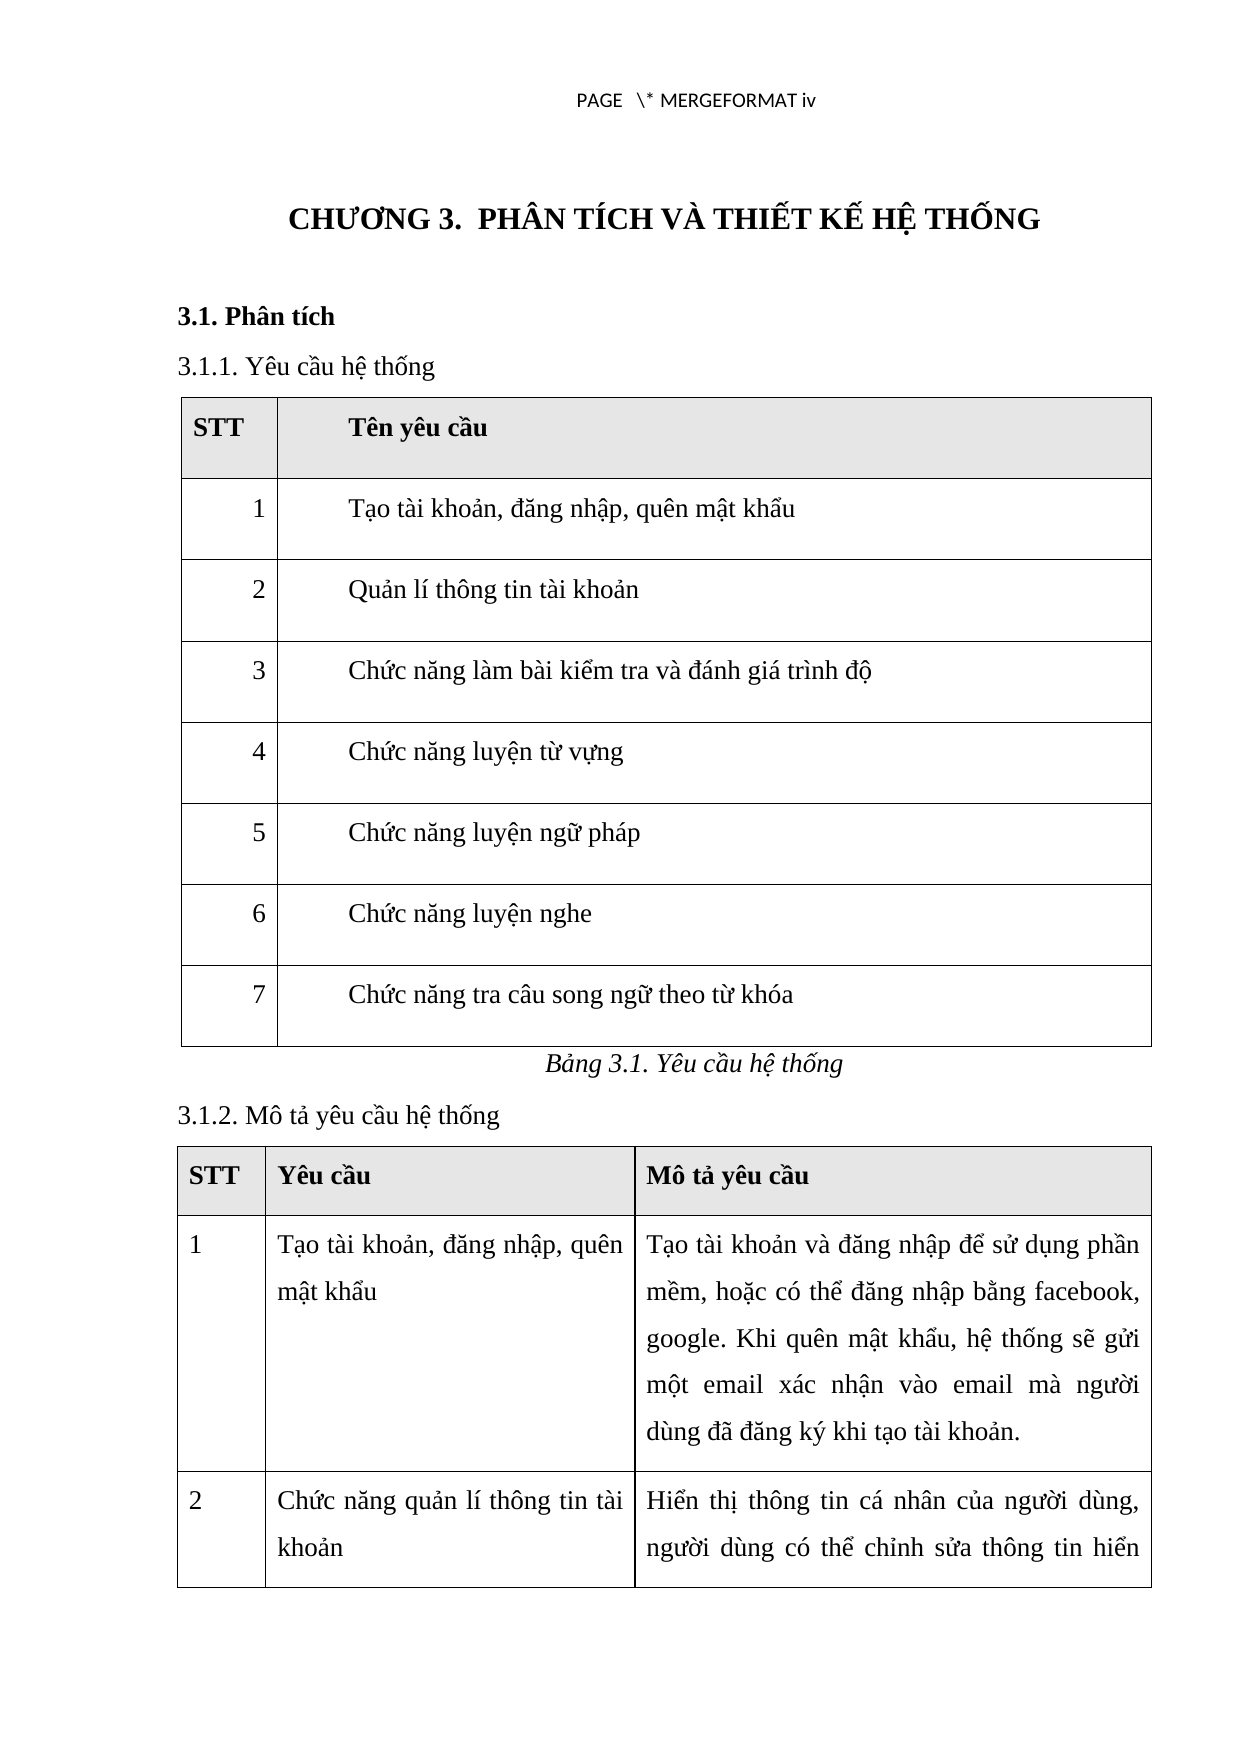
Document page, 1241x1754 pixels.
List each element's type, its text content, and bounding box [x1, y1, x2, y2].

table_cell 2 [182, 560, 277, 641]
table_cell 1 [182, 479, 277, 559]
table_cell Chức năng làm bài kiểm tra và đánh giá trình độ [278, 642, 1151, 722]
text Bảng 3.1. Yêu cầu hệ thống [177, 1047, 1152, 1078]
table_header STT [182, 398, 277, 478]
table_cell Tạo tài khoản, đăng nhập, quên mật khẩu [278, 479, 1151, 559]
table_cell Chức năng luyện từ vựng [278, 723, 1151, 803]
subtitle Mô tả yêu cầu hệ thống [177, 1099, 1152, 1130]
subtitle Phân tích [177, 299, 1152, 331]
table_header STT [178, 1147, 265, 1215]
table_cell Quản lí thông tin tài khoản [278, 560, 1151, 641]
table_cell 1 [178, 1216, 265, 1471]
table_header Yêu cầu [266, 1147, 634, 1215]
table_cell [636, 1472, 1151, 1587]
subtitle PHÂN TÍCH VÀ THIẾT KẾ HỆ THỐNG [177, 201, 1152, 236]
table_header Tên yêu cầu [278, 398, 1151, 478]
table_cell 7 [182, 966, 277, 1046]
table_cell 3 [182, 642, 277, 722]
table_cell 2 [178, 1472, 265, 1587]
table_cell 5 [182, 804, 277, 884]
subtitle Yêu cầu hệ thống [177, 350, 1152, 382]
table_cell Tạo tài khoản, đăng nhập, quên mật khẩu [266, 1216, 634, 1471]
table_cell 4 [182, 723, 277, 803]
table_cell Chức năng tra câu song ngữ theo từ khóa [278, 966, 1151, 1046]
table_header Mô tả yêu cầu [636, 1147, 1151, 1215]
table_cell Chức năng luyện nghe [278, 885, 1151, 965]
table_cell Tạo tài khoản và đăng nhập để sử dụng phần mềm, hoặc có thể đăng nhập bằng facebook, google. Khi quên mật khẩu, hệ thống sẽ gửi một email xác nhận vào email mà người dùng đã đăng ký khi tạo tài khoản. [636, 1216, 1151, 1471]
table_cell Chức năng luyện ngữ pháp [278, 804, 1151, 884]
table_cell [266, 1472, 634, 1587]
table_cell 6 [182, 885, 277, 965]
